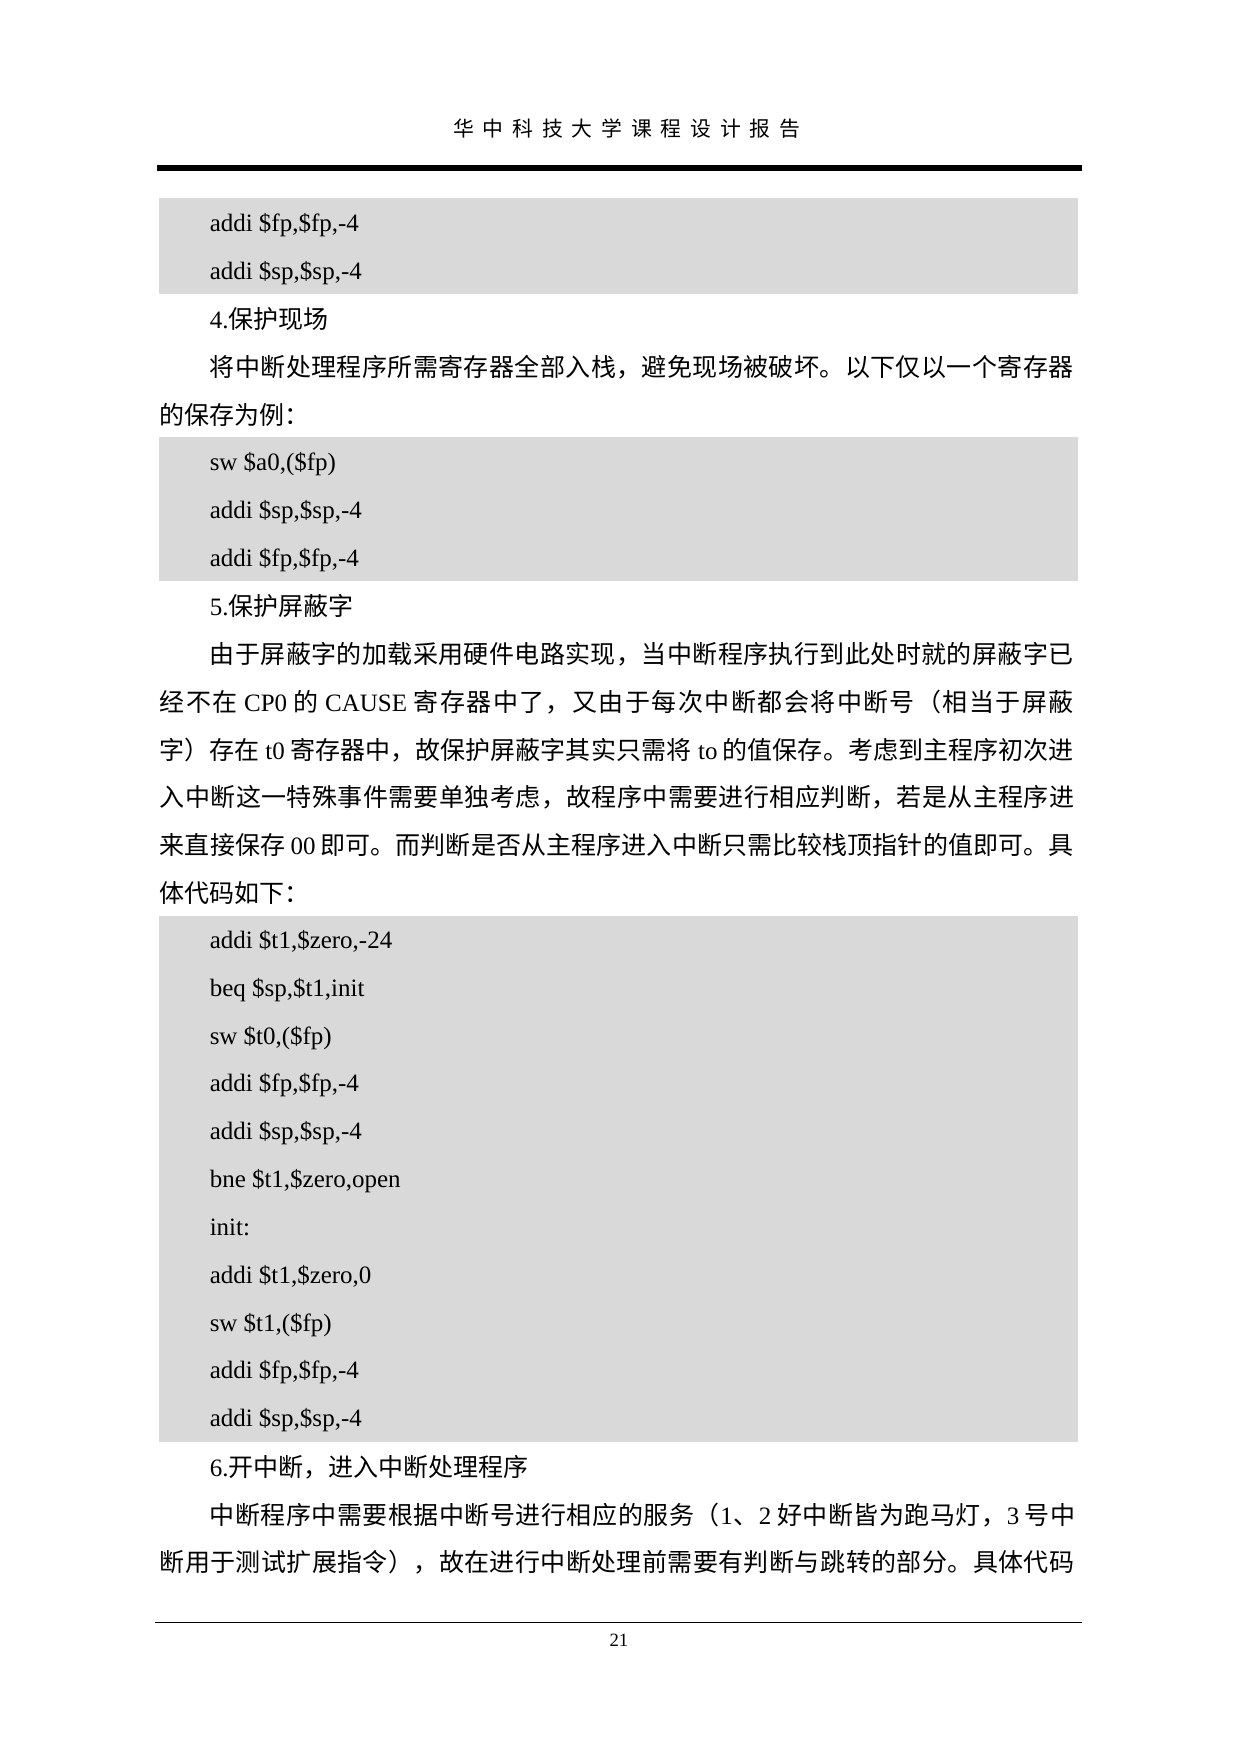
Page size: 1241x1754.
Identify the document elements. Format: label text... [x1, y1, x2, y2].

text addi $sp,$sp,-4 [159, 1394, 1078, 1442]
text 6.开中断，进入中断处理程序 [159, 1442, 1075, 1489]
text addi $fp,$fp,-4 [159, 198, 1078, 246]
text addi $sp,$sp,-4 [159, 485, 1078, 533]
text addi $fp,$fp,-4 [159, 1346, 1078, 1394]
text sw $a0,($fp) [159, 437, 1078, 485]
text addi $fp,$fp,-4 [159, 1059, 1078, 1107]
text beq $sp,$t1,init [159, 963, 1078, 1011]
text 4.保护现场 [159, 294, 1075, 342]
text bne $t1,$zero,open [159, 1155, 1078, 1202]
text sw $t1,($fp) [159, 1298, 1078, 1346]
text init: [159, 1202, 1078, 1250]
text 由于屏蔽字的加载采用硬件电路实现，当中断程序执行到此处时就的屏蔽字已经不在CP0的CAUSE寄存器中了，又由于每次中断都会将中断号（相当于屏蔽字）存在t0寄存器中，故保护屏蔽字其实只需将to的值保存。考虑到主程序初次进入中断这一特殊事件需要单独考虑，故程序中需要进行相应判断，若是从主程序进来直接保存00即可。而判断是否从主程序进入中断只需比较栈顶指针的值即可。具体代码如下： [159, 629, 1075, 916]
text addi $sp,$sp,-4 [159, 1107, 1078, 1155]
text 将中断处理程序所需寄存器全部入栈，避免现场被破坏。以下仅以一个寄存器的保存为例： [159, 342, 1075, 437]
text sw $t0,($fp) [159, 1011, 1078, 1059]
text addi $fp,$fp,-4 [159, 533, 1078, 581]
text addi $t1,$zero,0 [159, 1250, 1078, 1298]
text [159, 1489, 1075, 1585]
text addi $t1,$zero,-24 [159, 916, 1078, 963]
text 5.保护屏蔽字 [159, 581, 1075, 629]
text addi $sp,$sp,-4 [159, 246, 1078, 294]
